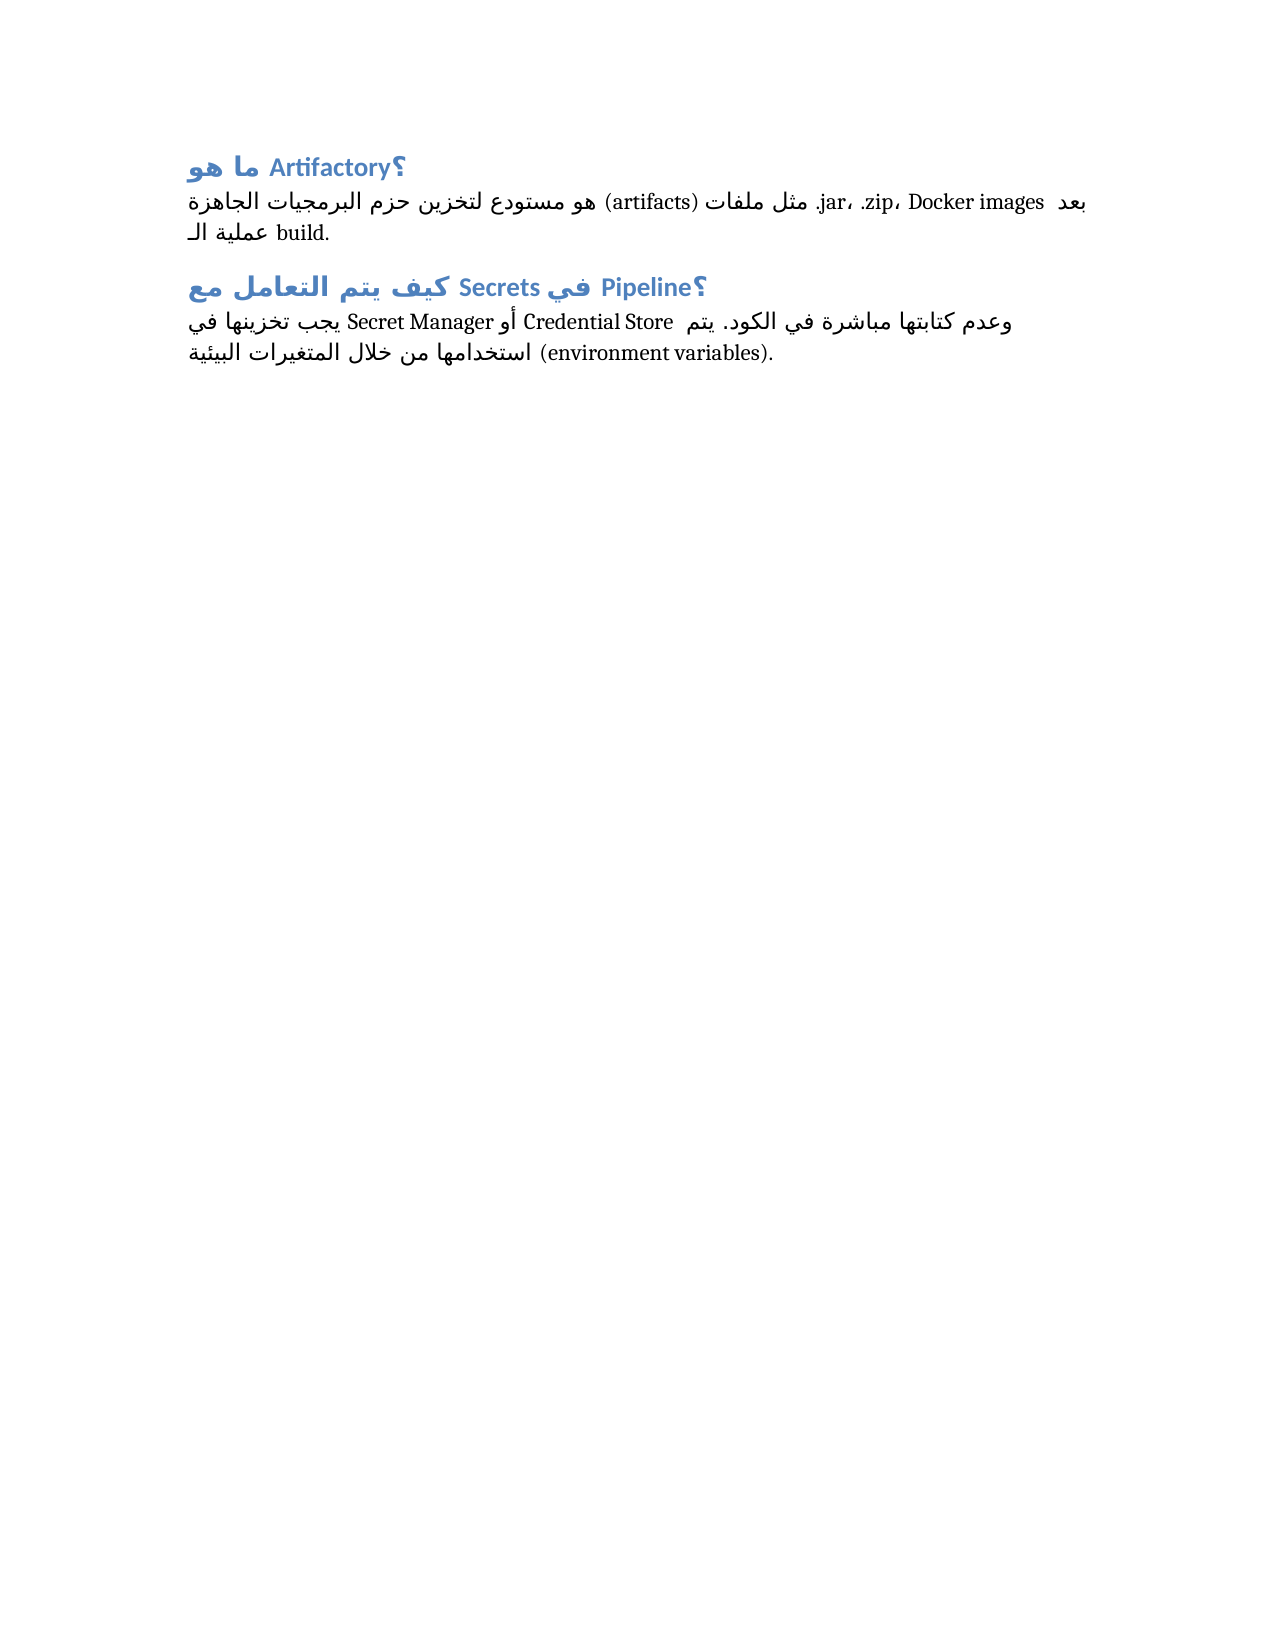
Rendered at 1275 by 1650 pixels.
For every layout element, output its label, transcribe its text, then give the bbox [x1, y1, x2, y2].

subtitle كيف يتم التعامل مع Secrets في Pipeline؟ [187, 271, 1087, 304]
text يجب تخزينها في Secret Manager أو Credential Store وعدم كتابتها مباشرة في الكود. يتم استخدامها من خلال المتغيرات البيئية (environment variables). [187, 308, 1087, 366]
text هو مستودع لتخزين حزم البرمجيات الجاهزة (artifacts) مثل ملفات .jar، .zip، Docker images بعد عملية الـ build. [187, 188, 1087, 246]
subtitle ما هو Artifactory؟ [187, 150, 1087, 183]
